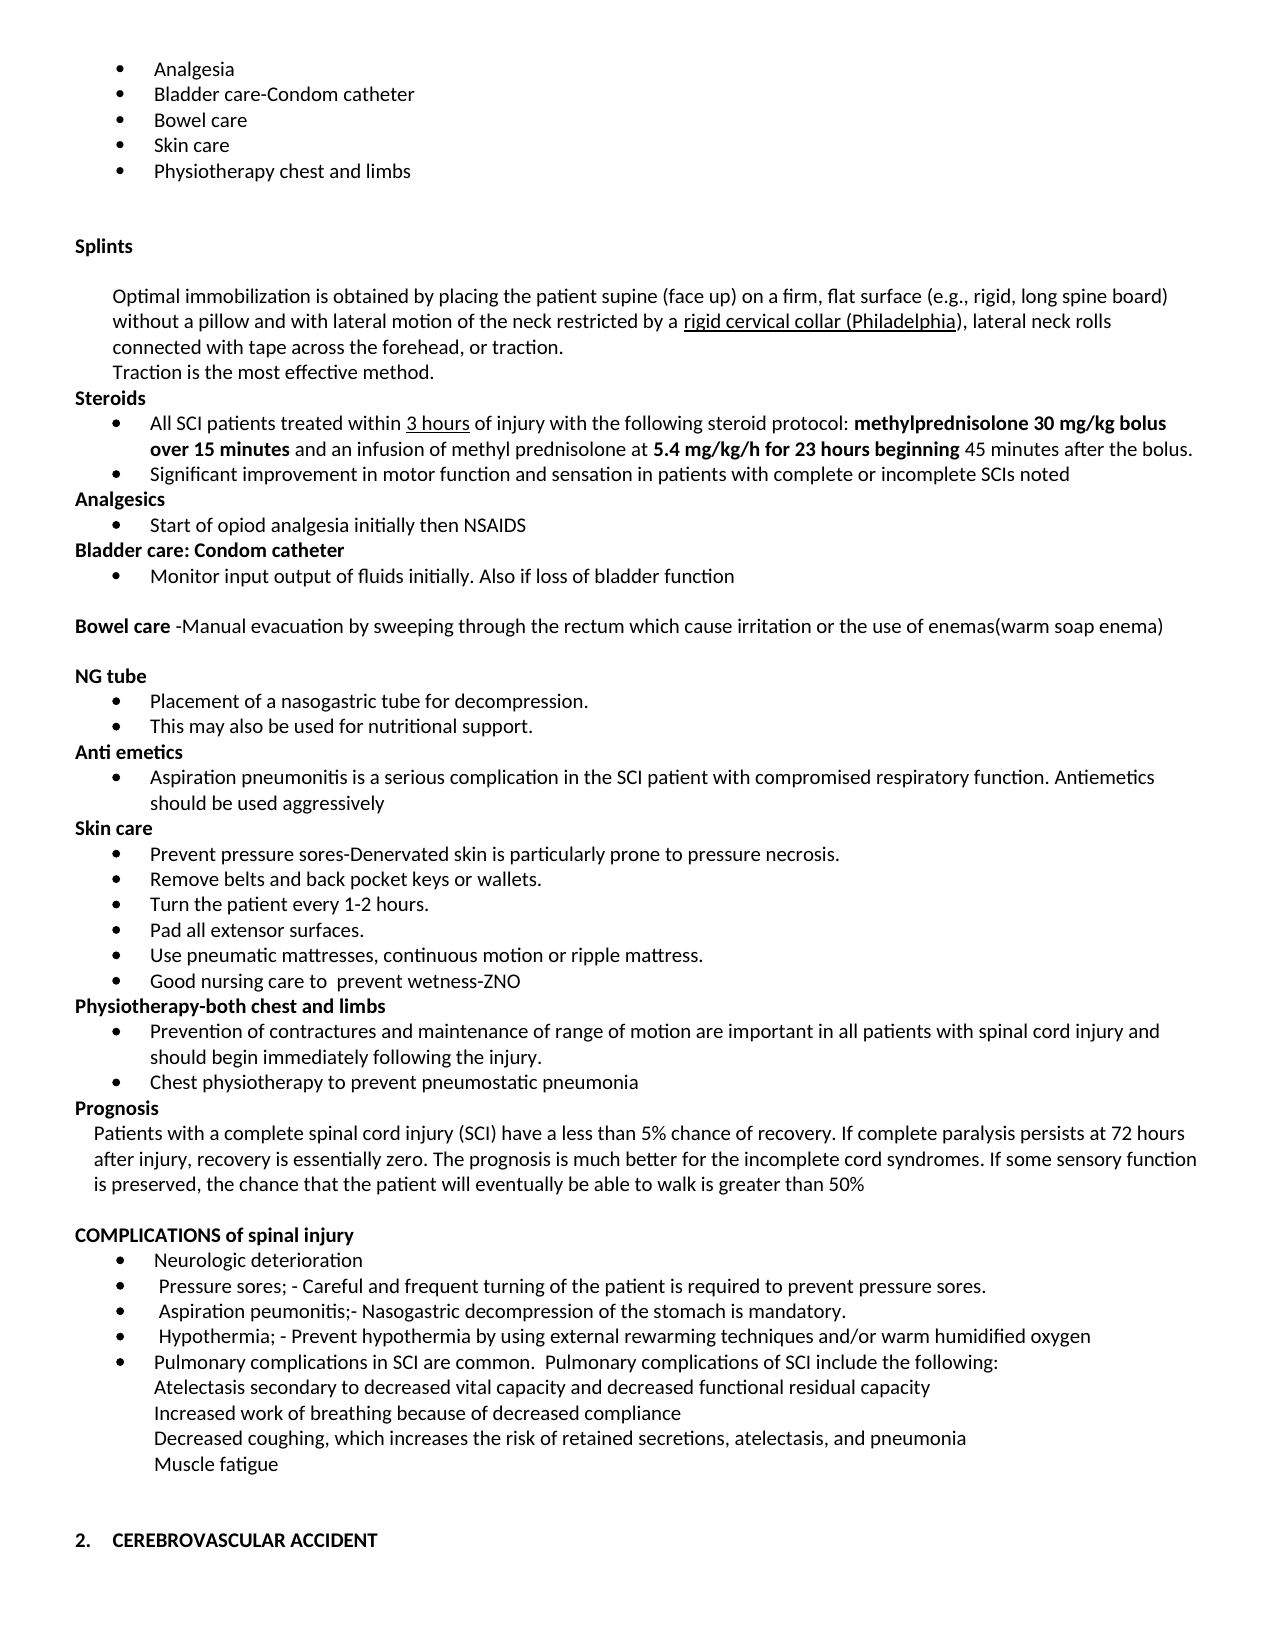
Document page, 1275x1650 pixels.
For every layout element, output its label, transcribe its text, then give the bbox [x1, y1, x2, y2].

text COMPLICATIONS of spinal injury [75, 1222, 1200, 1247]
list Significant improvement in motor function and sensation in patients with complete or incomplete SCIs noted [112, 461, 1200, 487]
list Prevent pressure sores-Denervated skin is particularly prone to pressure necrosis. [112, 841, 1200, 866]
list Analgesia [116, 56, 1200, 82]
text Steroids [75, 385, 1200, 410]
text Muscle fatigue [154, 1451, 1200, 1476]
text Anti emetics [75, 739, 1200, 764]
list Aspiration peumonitis;- Nasogastric decompression of the stomach is mandatory. [116, 1298, 1200, 1324]
list Use pneumatic mattresses, continuous motion or ripple mattress. [112, 942, 1200, 968]
text Analgesics [75, 487, 1200, 512]
text Decreased coughing, which increases the risk of retained secretions, atelectasis, and pneumonia [154, 1425, 1200, 1451]
list CEREBROVASCULAR ACCIDENT [75, 1527, 1200, 1552]
list All SCI patients treated within 3 hours of injury with the following steroid protocol: methylprednisolone 30 mg/kg bolus over 15 minutes and an infusion of methyl prednisolone at 5.4 mg/kg/h for 23 hours beginning 45 minutes after the bolus. [112, 410, 1200, 461]
list Hypothermia; - Prevent hypothermia by using external rewarming techniques and/or warm humidified oxygen [116, 1324, 1200, 1349]
list Pressure sores; - Careful and frequent turning of the patient is required to prevent pressure sores. [116, 1273, 1200, 1298]
text Physiotherapy-both chest and limbs [75, 993, 1200, 1019]
text Splints [75, 233, 1200, 259]
text Patients with a complete spinal cord injury (SCI) have a less than 5% chance of recovery. If complete paralysis persists at 72 hours after injury, recovery is essentially zero. The prognosis is much better for the incomplete cord syndromes. If some sensory function is preserved, the chance that the patient will eventually be able to walk is greater than 50% [94, 1120, 1200, 1197]
text Bowel care -Manual evacuation by sweeping through the rectum which cause irritation or the use of enemas(warm soap enema) [75, 613, 1200, 638]
text Optimal immobilization is obtained by placing the patient supine (face up) on a firm, flat surface (e.g., rigid, long spine board) without a pillow and with lateral motion of the neck restricted by a rigid cervical collar (Philadelphia), lateral neck rolls connected with tape across the forehead, or traction. [112, 283, 1200, 359]
list Chest physiotherapy to prevent pneumostatic pneumonia [112, 1069, 1200, 1095]
list Remove belts and back pocket keys or wallets. [112, 866, 1200, 892]
text NG tube [75, 663, 1200, 688]
list Bladder care-Condom catheter [116, 82, 1200, 107]
list Placement of a nasogastric tube for decompression. [112, 688, 1200, 714]
list Physiotherapy chest and limbs [116, 158, 1200, 183]
list Pulmonary complications in SCI are common. Pulmonary complications of SCI include the following: [116, 1349, 1200, 1374]
list Good nursing care to prevent wetness-ZNO [112, 968, 1200, 993]
list Turn the patient every 1-2 hours. [112, 892, 1200, 917]
list Bowel care [116, 107, 1200, 132]
list Neurologic deterioration [116, 1247, 1200, 1273]
text Atelectasis secondary to decreased vital capacity and decreased functional residual capacity [154, 1374, 1200, 1400]
list Aspiration pneumonitis is a serious complication in the SCI patient with compromised respiratory function. Antiemetics should be used aggressively [112, 764, 1200, 815]
text Prognosis [75, 1095, 1200, 1120]
list Skin care [116, 132, 1200, 158]
text Traction is the most effective method. [112, 359, 1200, 385]
list Monitor input output of fluids initially. Also if loss of bladder function [112, 563, 1200, 588]
text Skin care [75, 815, 1200, 841]
text Bladder care: Condom catheter [75, 537, 1200, 563]
list Start of opiod analgesia initially then NSAIDS [112, 512, 1200, 537]
text Increased work of breathing because of decreased compliance [154, 1400, 1200, 1425]
list Prevention of contractures and maintenance of range of motion are important in all patients with spinal cord injury and should begin immediately following the injury. [112, 1019, 1200, 1069]
list Pad all extensor surfaces. [112, 917, 1200, 942]
list This may also be used for nutritional support. [112, 714, 1200, 739]
